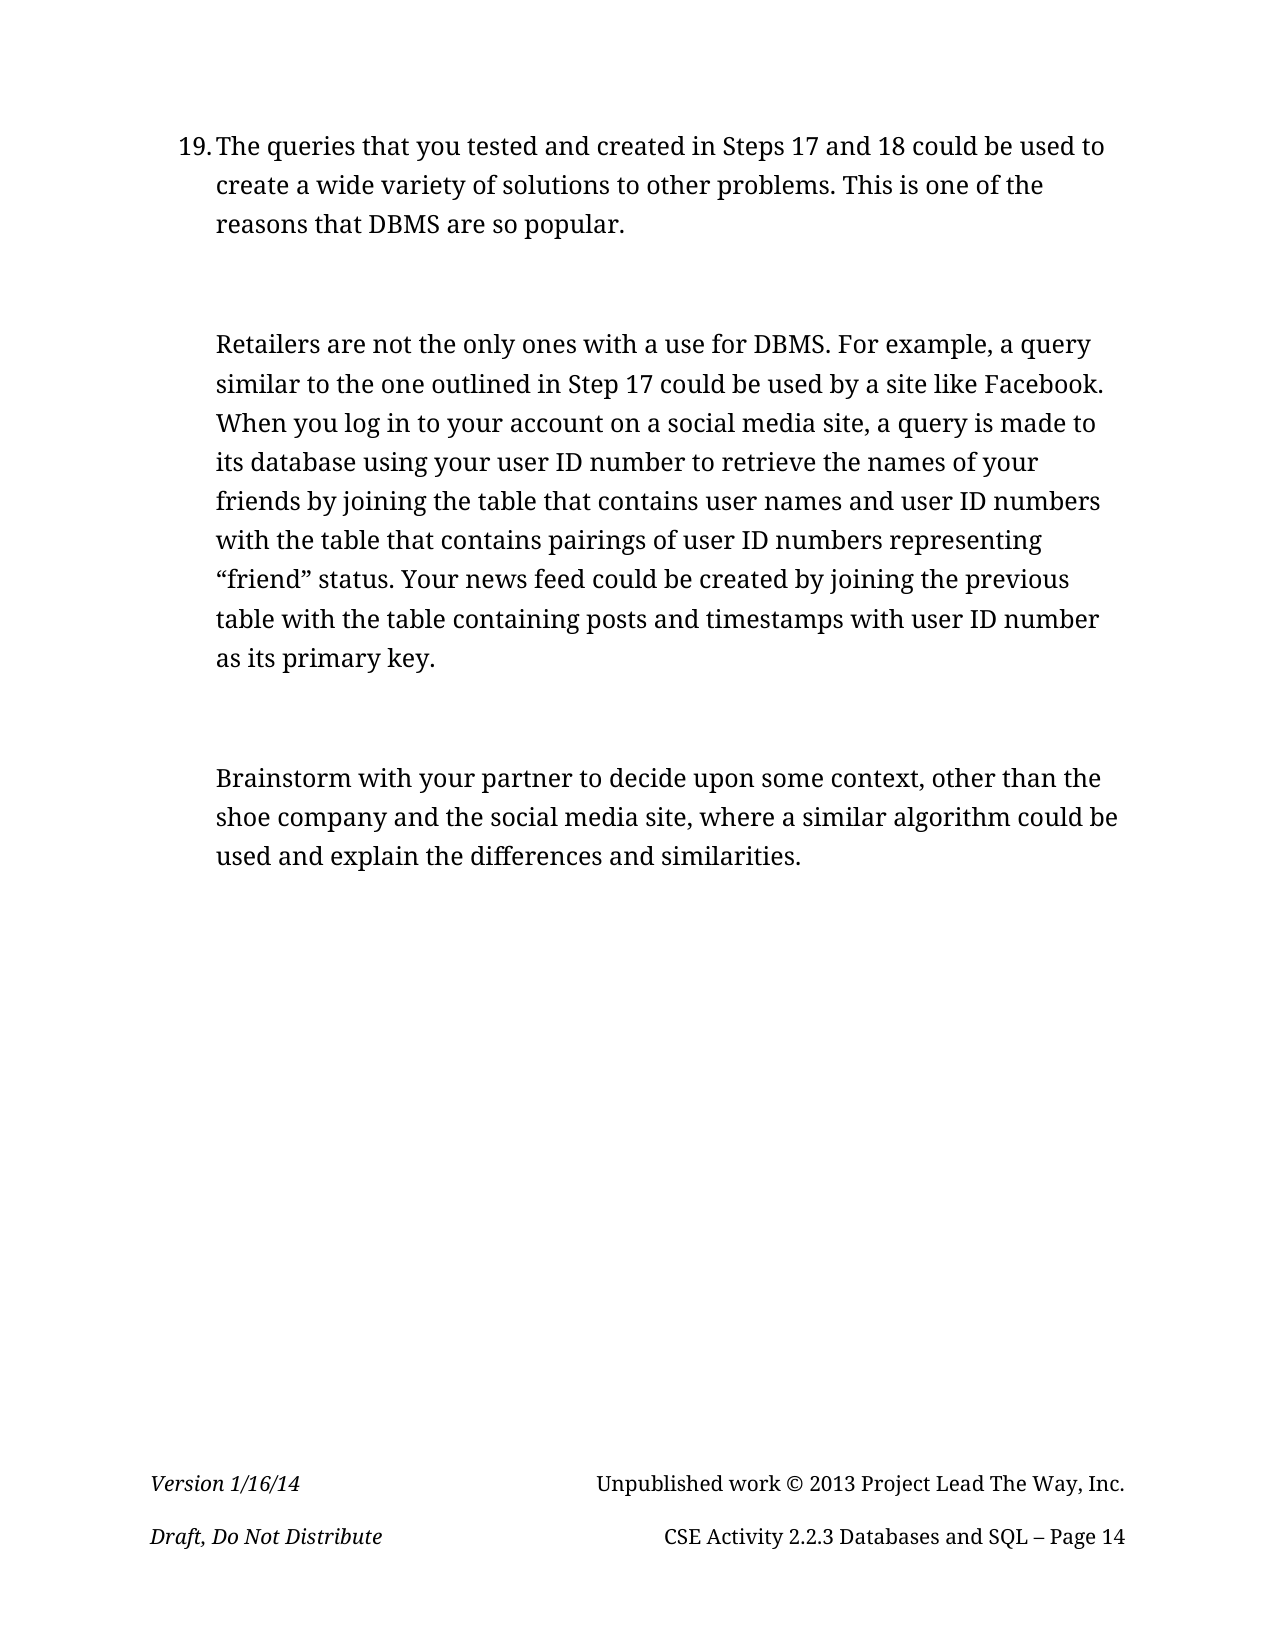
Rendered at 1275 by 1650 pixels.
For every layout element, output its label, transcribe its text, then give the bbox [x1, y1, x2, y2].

list The queries that you tested and created in Steps 17 and 18 could be used to create a wide variety of solutions to other problems. This is one of the reasons that DBMS are so popular. [178, 129, 1125, 241]
text Retailers are not the only ones with a use for DBMS. For example, a query similar to the one outlined in Step 17 could be used by a site like Facebook. When you log in to your account on a social media site, a query is made to its database using your user ID number to retrieve the names of your friends by joining the table that contains user names and user ID numbers with the table that contains pairings of user ID numbers representing “friend” status. Your news feed could be created by joining the previous table with the table containing posts and timestamps with user ID number as its primary key. [216, 327, 1125, 674]
text Brainstorm with your partner to decide upon some context, other than the shoe company and the social media site, where a similar algorithm could be used and explain the differences and similarities. [216, 761, 1125, 873]
